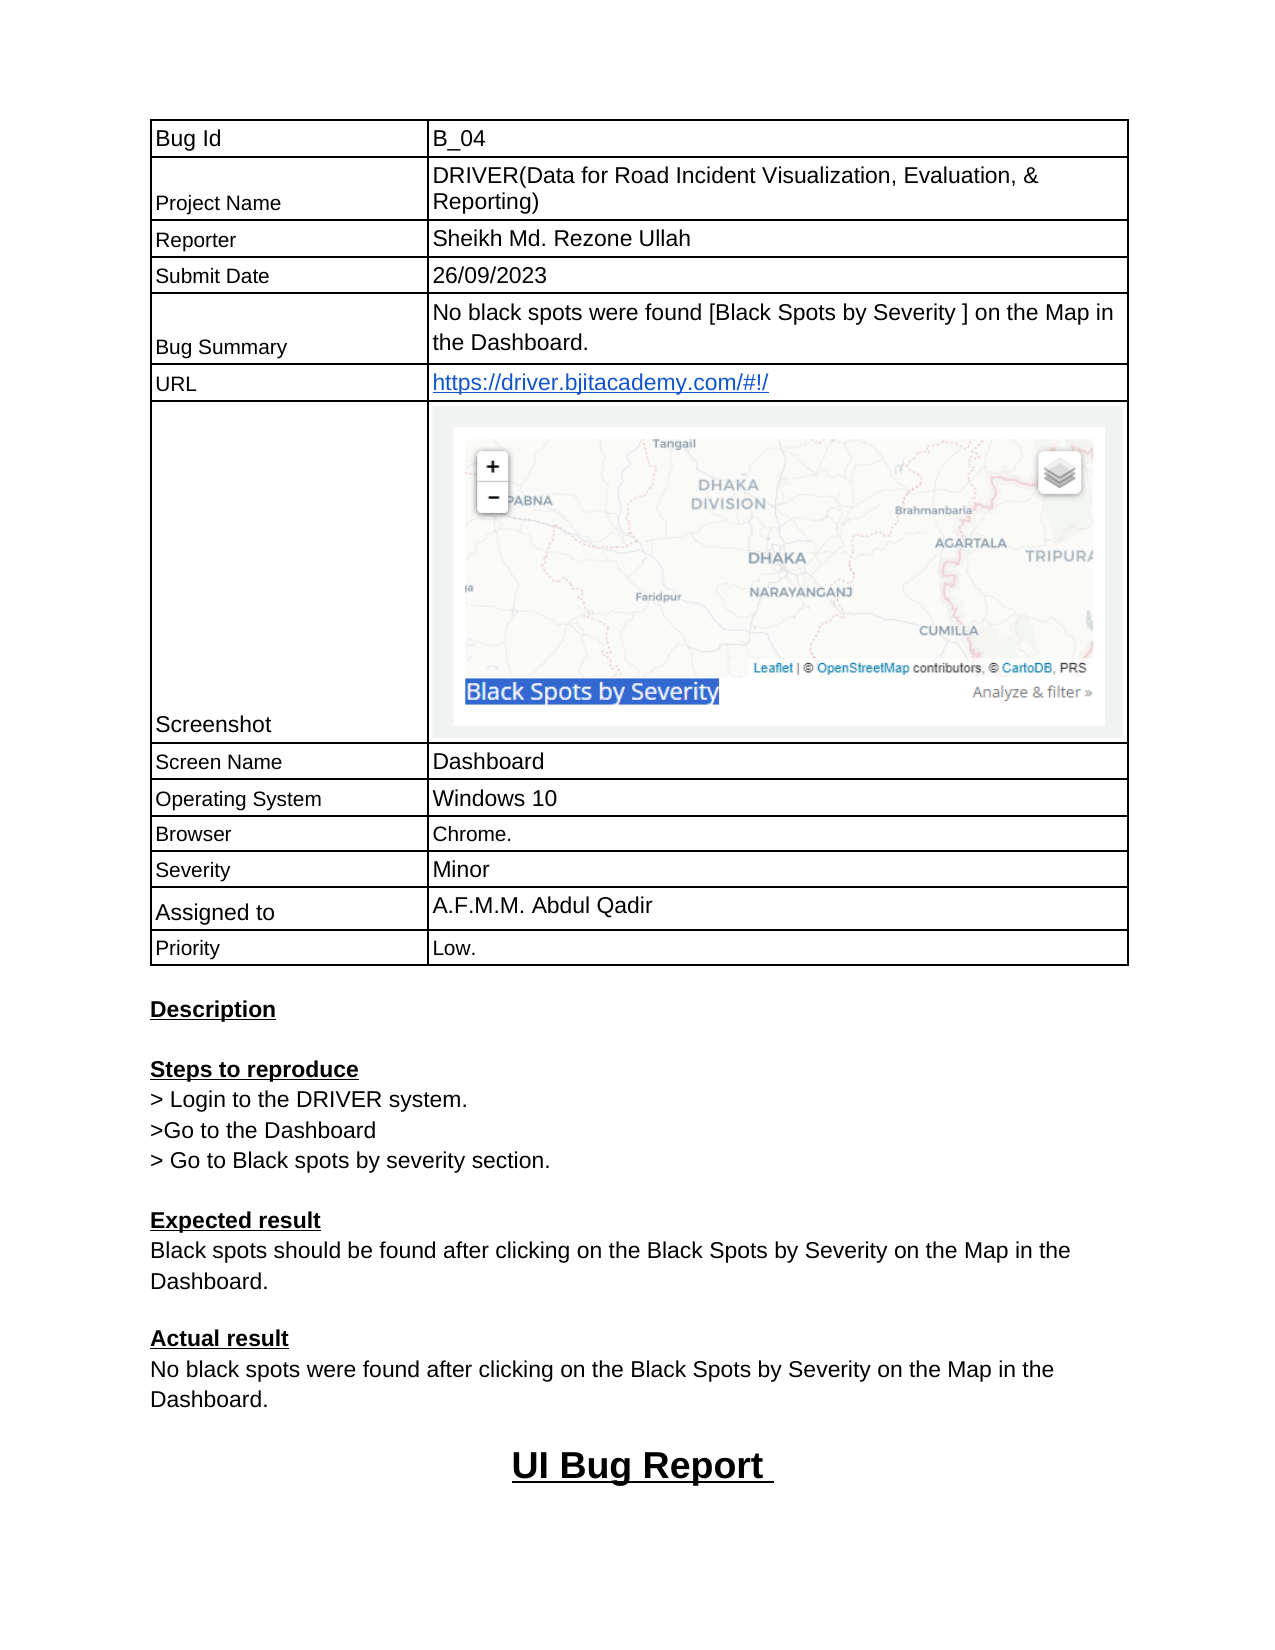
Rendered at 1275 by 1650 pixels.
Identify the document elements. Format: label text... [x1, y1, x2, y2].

text Steps to reproduce [150, 1056, 1125, 1082]
table_cell Chrome. [429, 817, 1127, 849]
table_cell https://driver.bjitacademy.com/#!/ [429, 365, 1127, 400]
text >Go to the Dashboard [150, 1117, 1125, 1143]
table_cell Windows 10 [429, 780, 1127, 815]
text > Go to Black spots by severity section. [150, 1147, 1125, 1173]
table_cell Screen Name [152, 744, 427, 778]
table_cell A.F.M.M. Abdul Qadir [429, 888, 1127, 929]
table_cell URL [152, 365, 427, 400]
text > Login to the DRIVER system. [150, 1086, 1125, 1113]
table_cell DRIVER(Data for Road Incident Visualization, Evaluation, & Reporting) [429, 158, 1127, 219]
table_cell Minor [429, 852, 1127, 886]
table_cell No black spots were found [Black Spots by Severity ] on the Map in the Dashboard. [429, 294, 1127, 363]
table_cell Priority [152, 931, 427, 963]
table_header Bug Id [152, 121, 427, 156]
text Expected result [150, 1207, 1125, 1233]
table_cell 26/09/2023 [429, 258, 1127, 292]
table_cell Browser [152, 817, 427, 849]
table_cell Low. [429, 931, 1127, 963]
text Actual result [150, 1325, 1125, 1352]
table_cell Assigned to [152, 888, 427, 929]
picture [432, 406, 1123, 738]
text UI Bug Report [150, 1443, 1125, 1487]
table_cell Operating System [152, 780, 427, 815]
table_cell Screenshot [152, 402, 427, 742]
text No black spots were found after clicking on the Black Spots by Severity on the Map in the Dashboard. [150, 1356, 1125, 1412]
table_cell Project Name [152, 158, 427, 219]
text Description [150, 996, 1125, 1022]
table_cell Submit Date [152, 258, 427, 292]
table_header B_04 [429, 121, 1127, 156]
table_cell Severity [152, 852, 427, 886]
table_cell Reporter [152, 221, 427, 256]
table_cell Dashboard [429, 744, 1127, 778]
text Black spots should be found after clicking on the Black Spots by Severity on the Map in the Dashboard. [150, 1237, 1125, 1294]
table_cell Bug Summary [152, 294, 427, 363]
table_cell Sheikh Md. Rezone Ullah [429, 221, 1127, 256]
table_cell [429, 402, 1127, 742]
